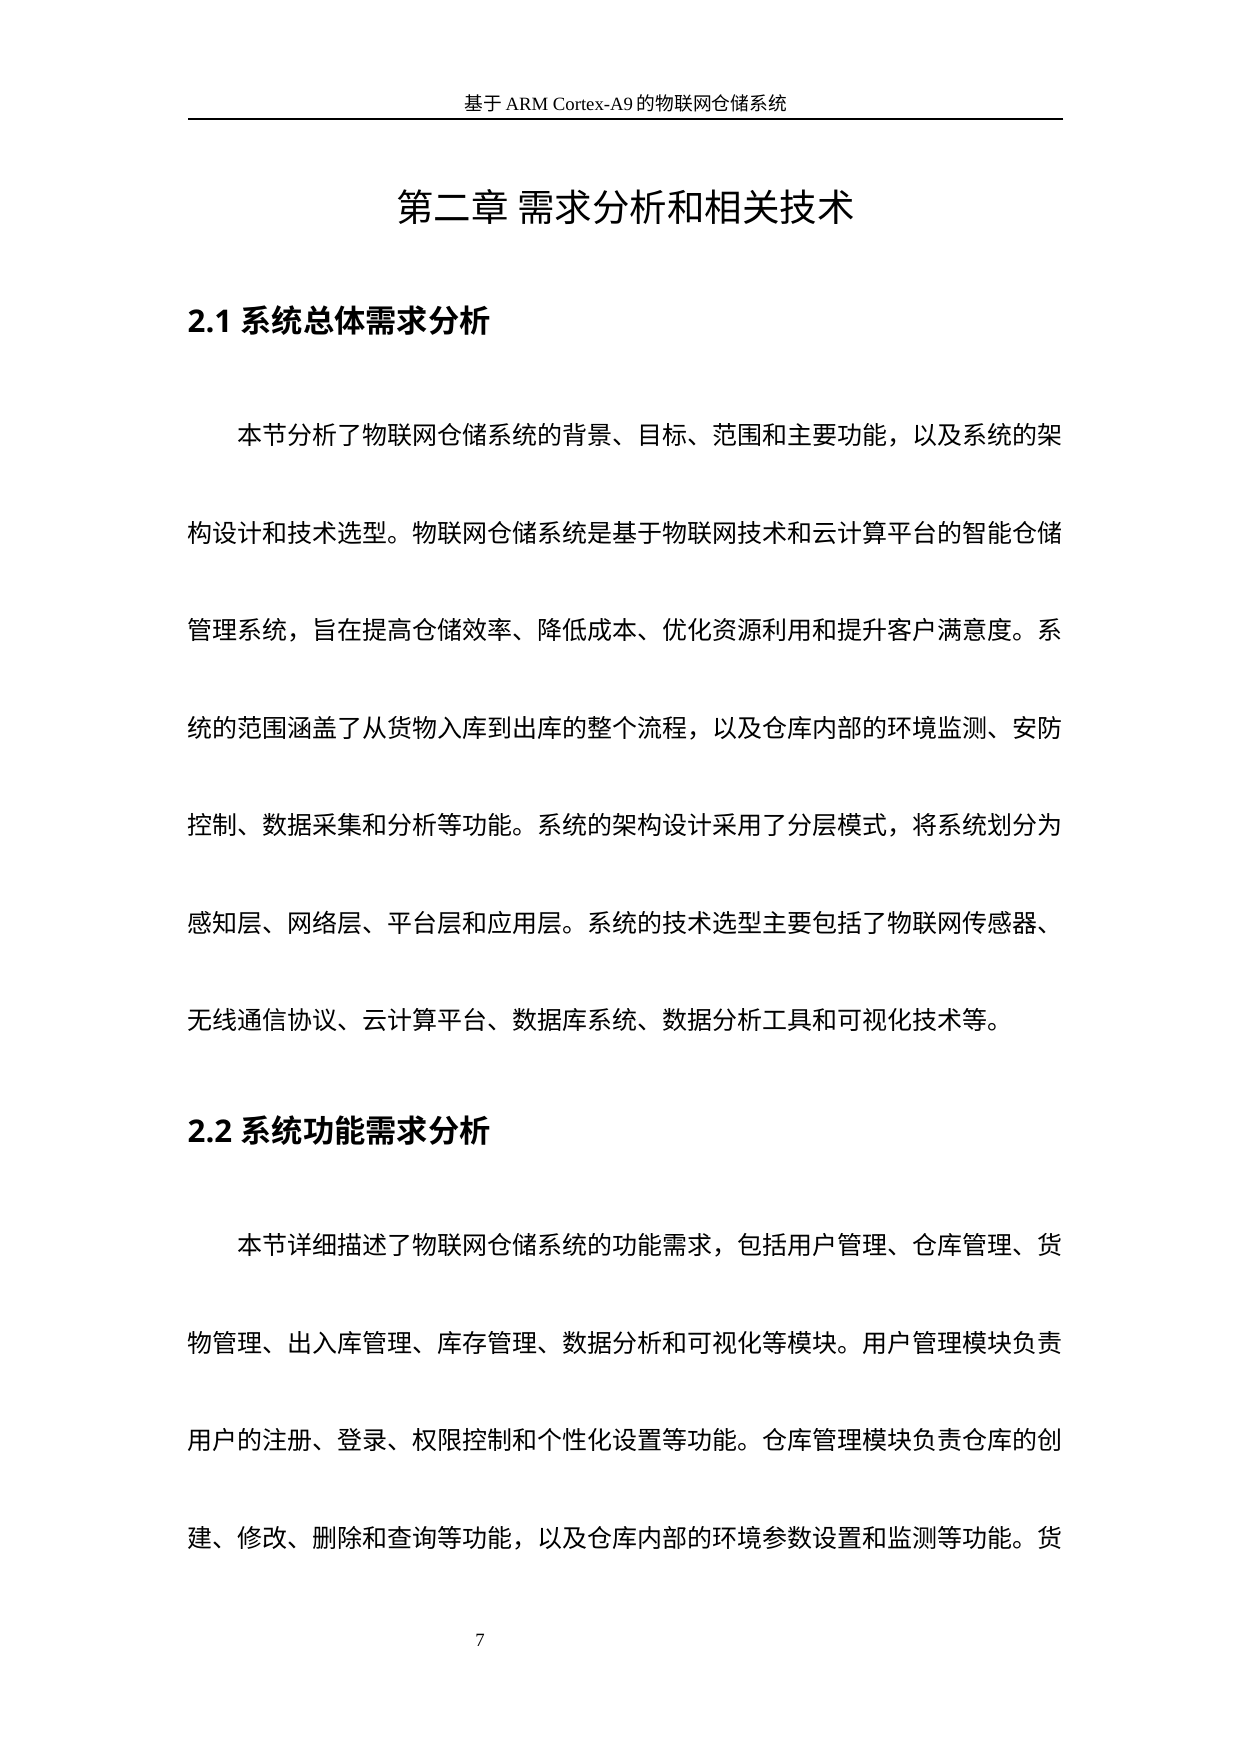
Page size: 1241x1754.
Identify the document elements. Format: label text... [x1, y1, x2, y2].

subtitle 2.1 系统总体需求分析 [187, 287, 1063, 352]
text 本节分析了物联网仓储系统的背景、目标、范围和主要功能，以及系统的架构设计和技术选型。物联网仓储系统是基于物联网技术和云计算平台的智能仓储管理系统，旨在提高仓储效率、降低成本、优化资源利用和提升客户满意度。系统的范围涵盖了从货物入库到出库的整个流程，以及仓库内部的环境监测、安防控制、数据采集和分析等功能。系统的架构设计采用了分层模式，将系统划分为感知层、网络层、平台层和应用层。系统的技术选型主要包括了物联网传感器、无线通信协议、云计算平台、数据库系统、数据分析工具和可视化技术等。 [187, 401, 1063, 1051]
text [187, 1211, 1063, 1569]
text 第二章 需求分析和相关技术 [187, 178, 1063, 232]
subtitle 2.2 系统功能需求分析 [187, 1097, 1063, 1162]
